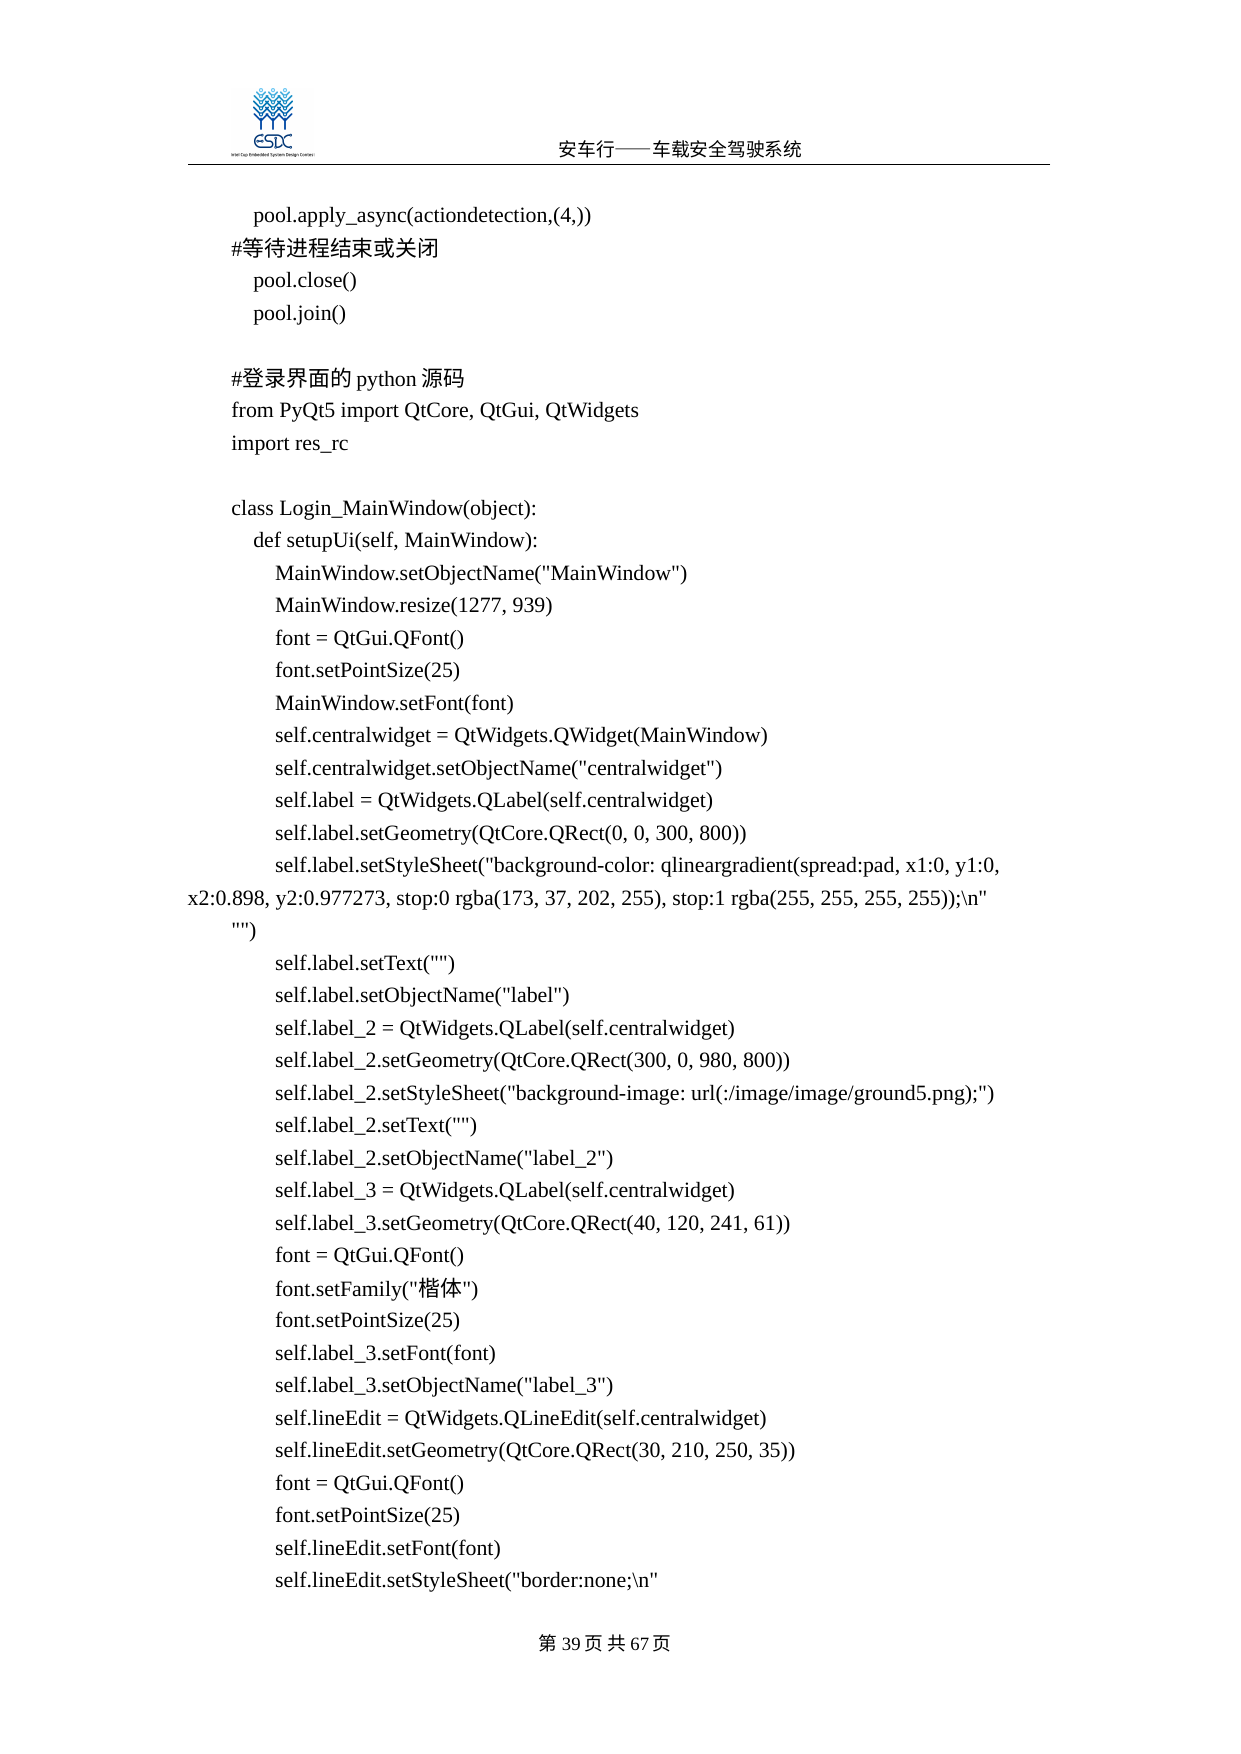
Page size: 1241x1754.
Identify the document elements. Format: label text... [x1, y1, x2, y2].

text self.label_2.setObjectName("label_2") [187, 1141, 1050, 1173]
text self.label = QtWidgets.QLabel(self.centralwidget) [187, 783, 1050, 816]
text def setupUi(self, MainWindow): [187, 523, 1050, 556]
text from PyQt5 import QtCore, QtGui, QtWidgets [187, 393, 1050, 426]
text self.lineEdit.setStyleSheet("border:none;\n" [187, 1563, 1050, 1596]
text pool.apply_async(actiondetection,(4,)) [187, 198, 1050, 231]
text class Login_MainWindow(object): [187, 491, 1050, 523]
text font.setPointSize(25) [187, 653, 1050, 686]
text font = QtGui.QFont() [187, 1466, 1050, 1498]
text self.label_2.setText("") [187, 1108, 1050, 1141]
text self.label.setStyleSheet("background-color: qlineargradient(spread:pad, x1:0, y1:0, x2:0.898, y2:0.977273, stop:0 rgba(173, 37, 202, 255), stop:1 rgba(255, 255, 255, 255));\n" [187, 848, 1050, 913]
text self.label_3.setFont(font) [187, 1336, 1050, 1368]
text font.setPointSize(25) [187, 1498, 1050, 1531]
text font = QtGui.QFont() [187, 621, 1050, 653]
text MainWindow.setObjectName("MainWindow") [187, 556, 1050, 588]
text self.label.setGeometry(QtCore.QRect(0, 0, 300, 800)) [187, 816, 1050, 848]
text font.setPointSize(25) [187, 1303, 1050, 1336]
text self.centralwidget.setObjectName("centralwidget") [187, 751, 1050, 783]
text MainWindow.resize(1277, 939) [187, 588, 1050, 621]
text self.label_3 = QtWidgets.QLabel(self.centralwidget) [187, 1173, 1050, 1206]
text self.label_3.setGeometry(QtCore.QRect(40, 120, 241, 61)) [187, 1206, 1050, 1238]
text import res_rc [187, 426, 1050, 458]
text font = QtGui.QFont() [187, 1238, 1050, 1271]
picture [231, 88, 315, 157]
text pool.join() [187, 296, 1050, 328]
text "") [187, 913, 1050, 946]
text #等待进程结束或关闭 [187, 231, 1050, 263]
text self.label_2.setStyleSheet("background-image: url(:/image/image/ground5.png);") [187, 1076, 1050, 1108]
text font.setFamily("楷体") [187, 1271, 1050, 1303]
text self.lineEdit = QtWidgets.QLineEdit(self.centralwidget) [187, 1401, 1050, 1433]
text self.label_3.setObjectName("label_3") [187, 1368, 1050, 1401]
text pool.close() [187, 263, 1050, 296]
text self.centralwidget = QtWidgets.QWidget(MainWindow) [187, 718, 1050, 751]
text self.lineEdit.setFont(font) [187, 1531, 1050, 1563]
text MainWindow.setFont(font) [187, 686, 1050, 718]
text self.label_2 = QtWidgets.QLabel(self.centralwidget) [187, 1011, 1050, 1043]
text #登录界面的python源码 [187, 361, 1050, 393]
text self.lineEdit.setGeometry(QtCore.QRect(30, 210, 250, 35)) [187, 1433, 1050, 1466]
text self.label.setText("") [187, 946, 1050, 978]
text self.label.setObjectName("label") [187, 978, 1050, 1011]
text self.label_2.setGeometry(QtCore.QRect(300, 0, 980, 800)) [187, 1043, 1050, 1076]
